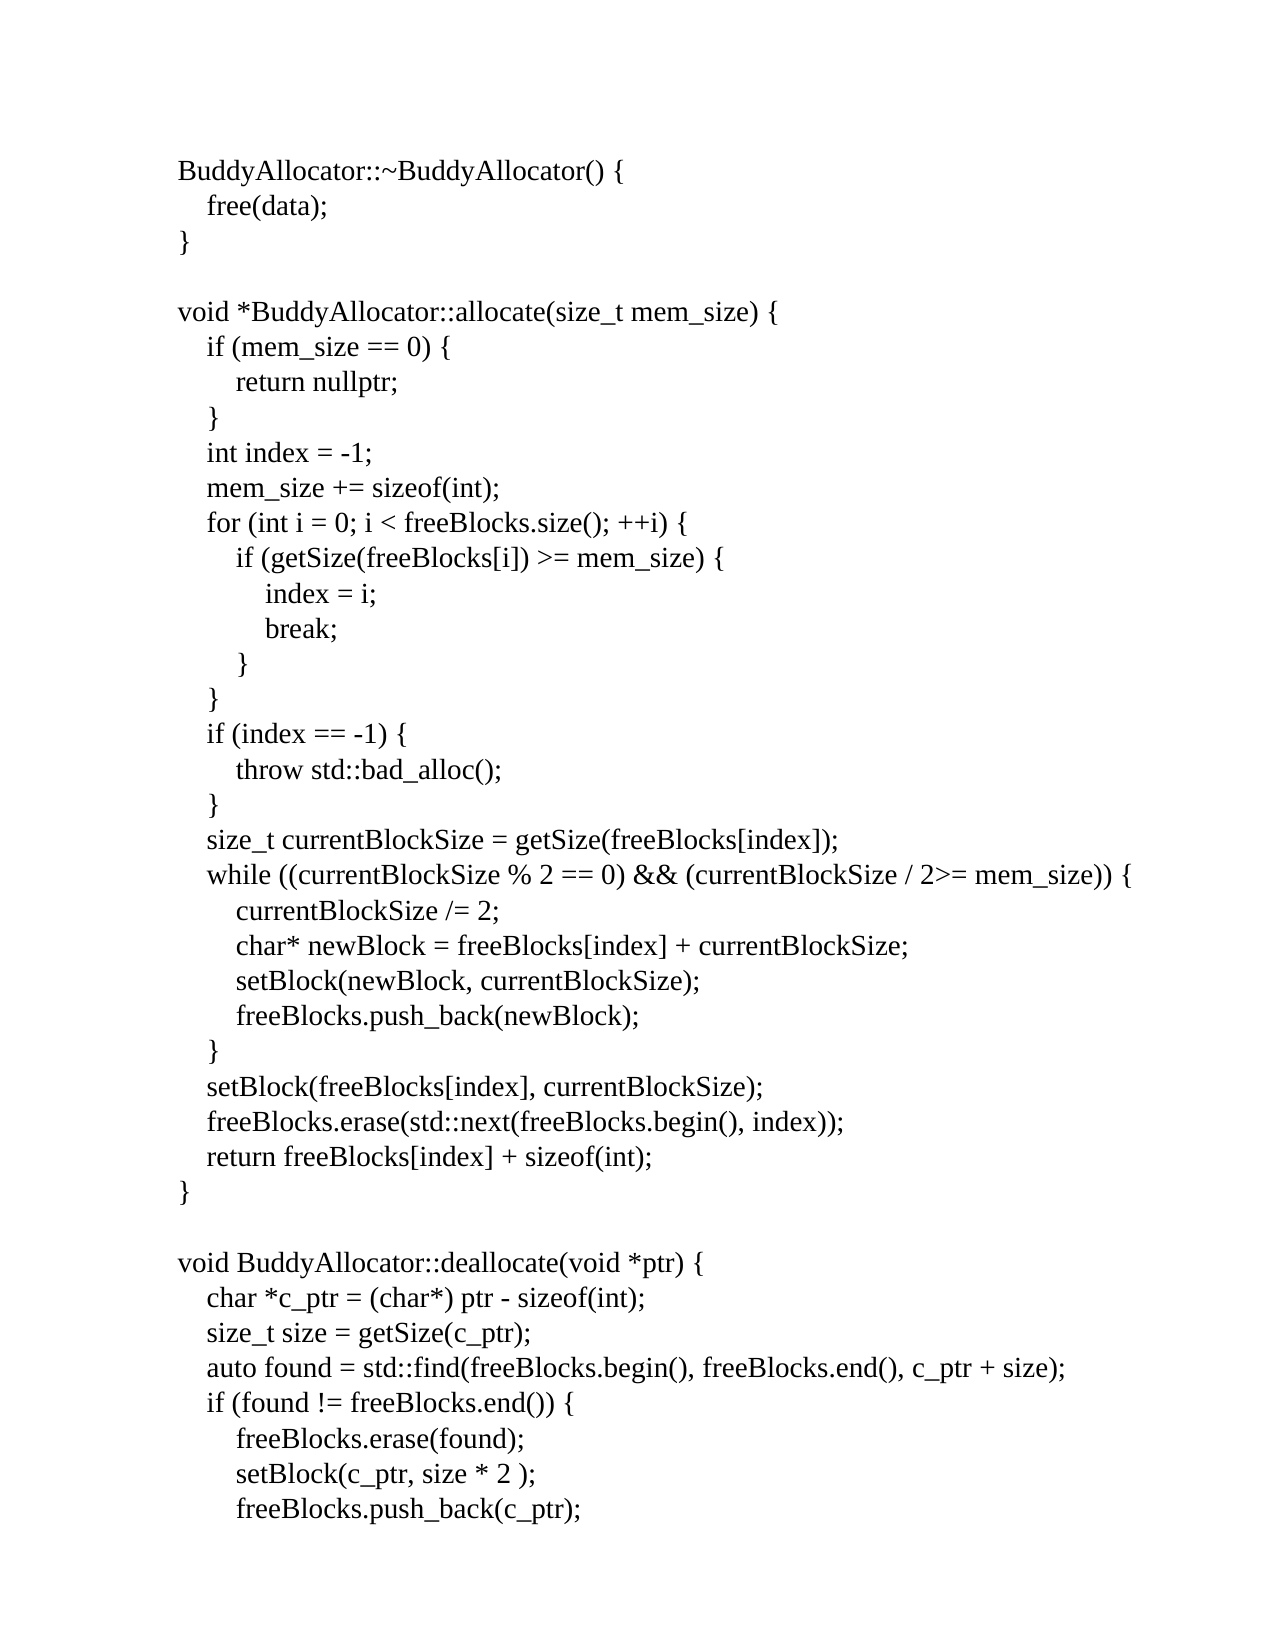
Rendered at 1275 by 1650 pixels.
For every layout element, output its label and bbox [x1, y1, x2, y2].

text [177, 118, 1186, 1525]
